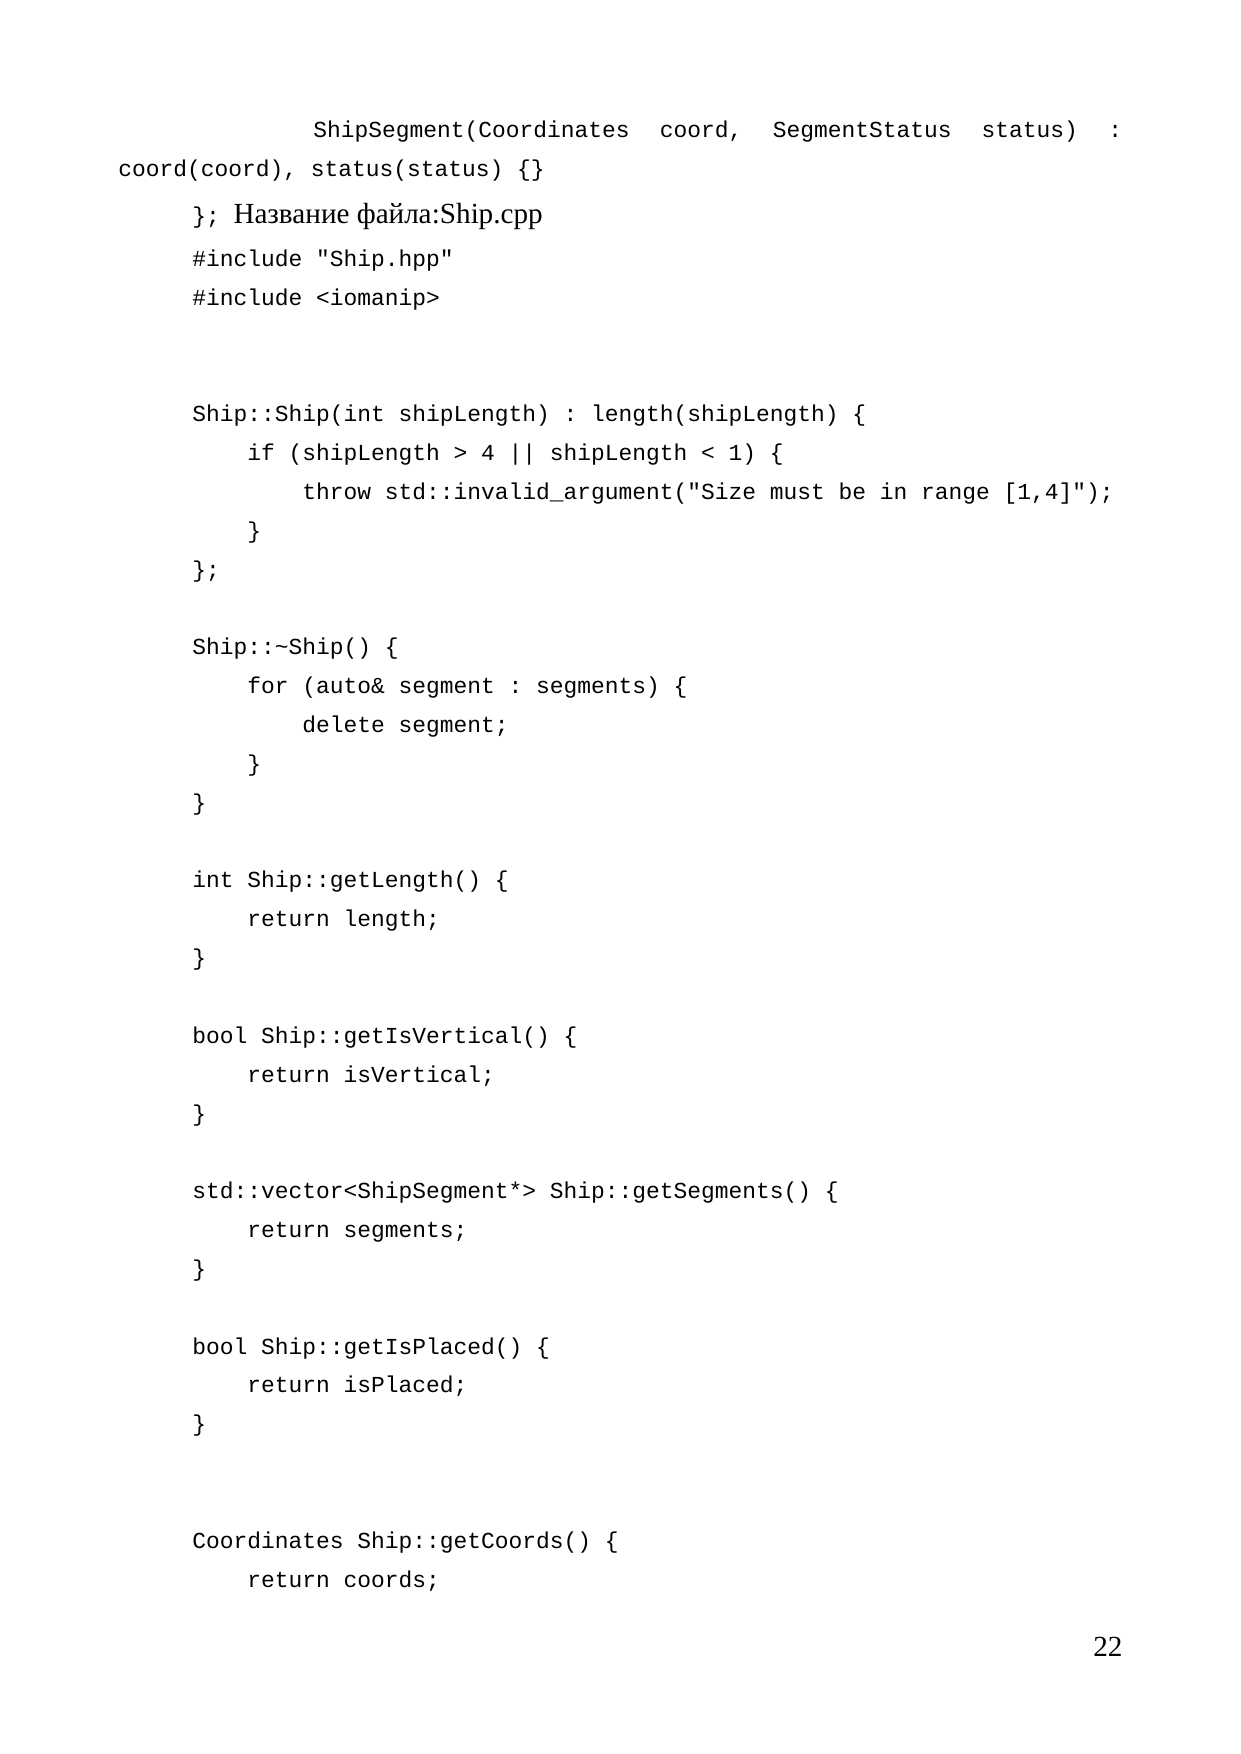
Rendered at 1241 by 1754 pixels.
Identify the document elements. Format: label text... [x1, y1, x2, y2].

text return coords; [118, 1568, 1122, 1594]
text return isVertical; [118, 1063, 1122, 1089]
text ShipSegment(Coordinates coord, SegmentStatus status) : coord(coord), status(status) {} [118, 118, 1122, 183]
text bool Ship::getIsPlaced() { [118, 1335, 1122, 1361]
text } [118, 791, 1122, 817]
text std::vector<ShipSegment*> Ship::getSegments() { [118, 1179, 1122, 1206]
text } [118, 1413, 1122, 1439]
text Ship::~Ship() { [118, 636, 1122, 662]
text for (auto& segment : segments) { [118, 674, 1122, 700]
text Ship::Ship(int shipLength) : length(shipLength) { [118, 402, 1122, 428]
text } [118, 752, 1122, 778]
text #include "Ship.hpp" [118, 247, 1122, 273]
text }; Название файла:Ship.cpp [118, 196, 1122, 230]
text } [118, 946, 1122, 972]
text Coordinates Ship::getCoords() { [118, 1529, 1122, 1555]
text if (shipLength > 4 || shipLength < 1) { [118, 441, 1122, 467]
text } [118, 1102, 1122, 1128]
text return segments; [118, 1218, 1122, 1244]
text return isPlaced; [118, 1374, 1122, 1400]
text return length; [118, 908, 1122, 933]
text throw std::invalid_argument("Size must be in range [1,4]"); [118, 480, 1122, 506]
text } [118, 1257, 1122, 1283]
text }; [118, 558, 1122, 584]
text bool Ship::getIsVertical() { [118, 1024, 1122, 1050]
text } [118, 519, 1122, 545]
text delete segment; [118, 713, 1122, 739]
text #include <iomanip> [118, 286, 1122, 312]
text int Ship::getLength() { [118, 869, 1122, 895]
